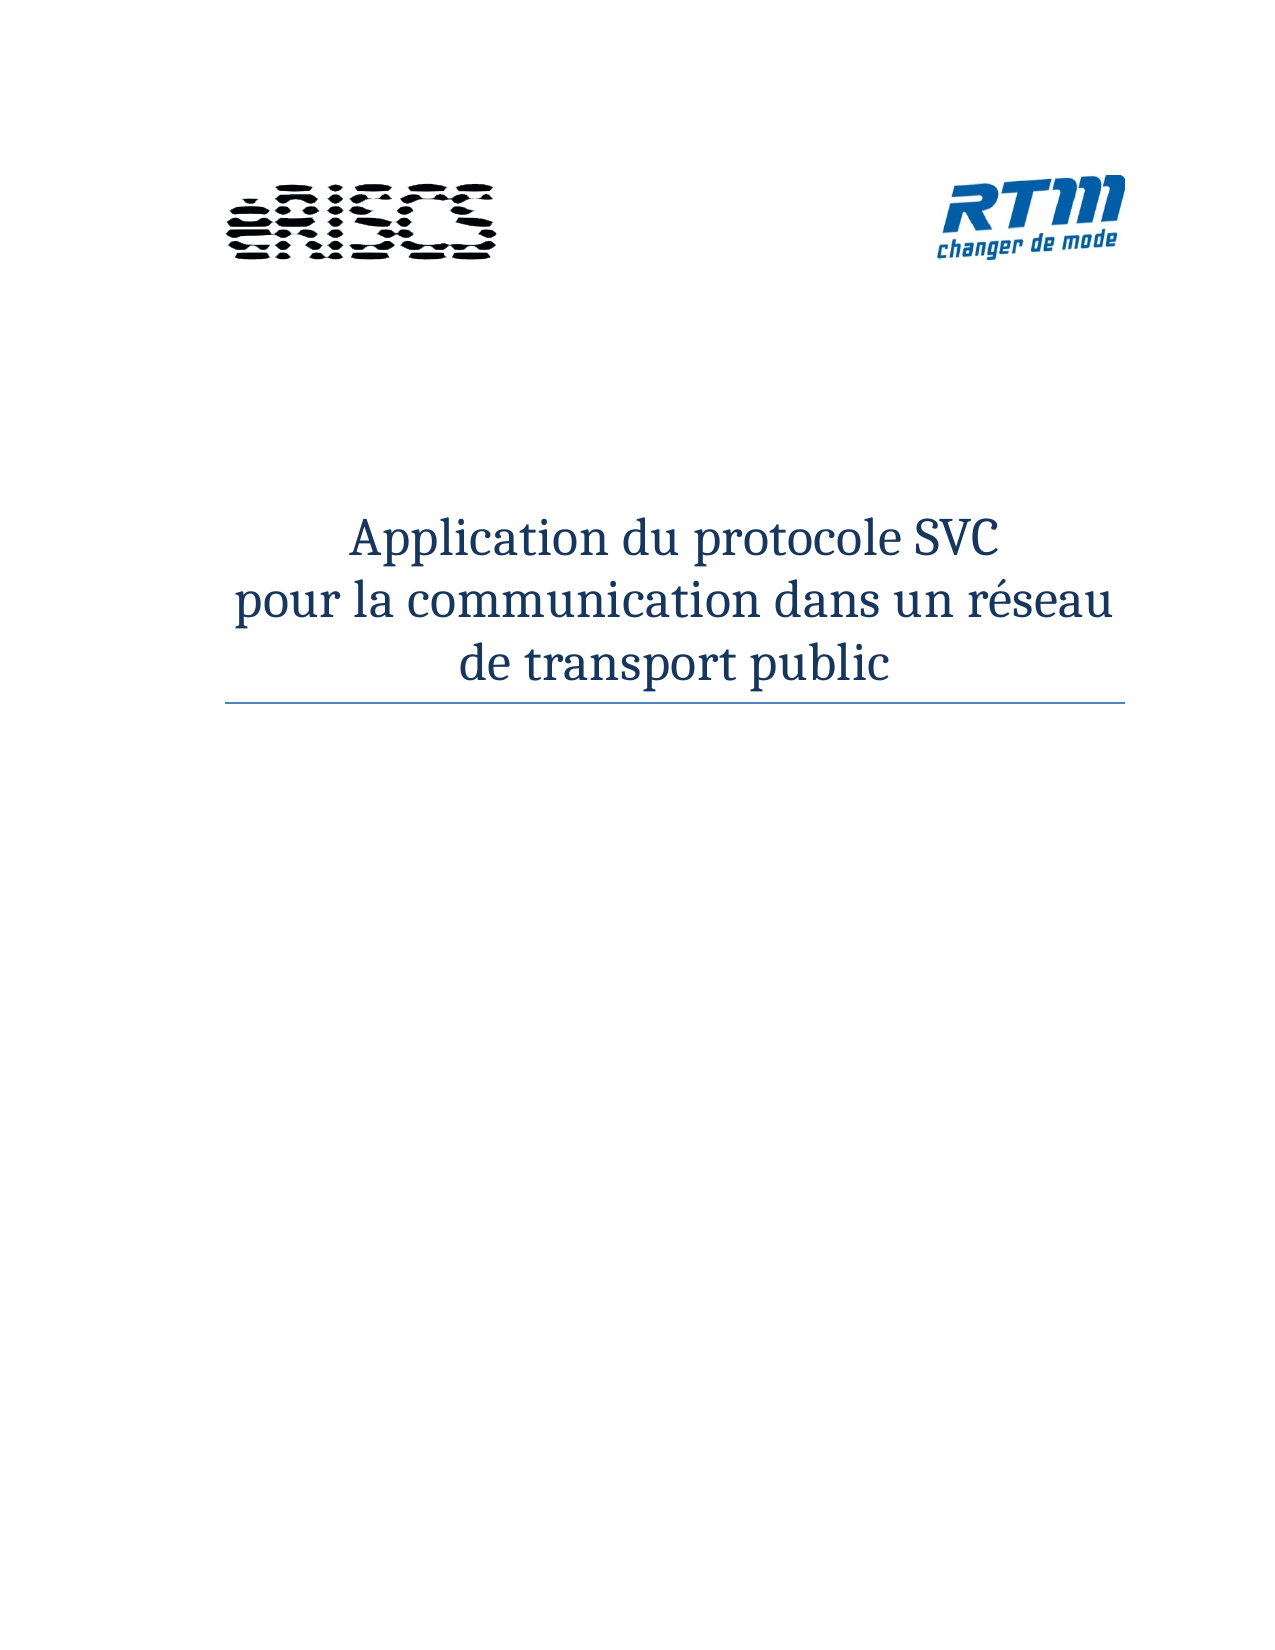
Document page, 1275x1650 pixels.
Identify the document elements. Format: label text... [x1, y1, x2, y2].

picture [225, 183, 497, 260]
picture [937, 175, 1125, 260]
title Application du protocole SVC pour la communication dans un réseau de transport public [225, 507, 1125, 702]
